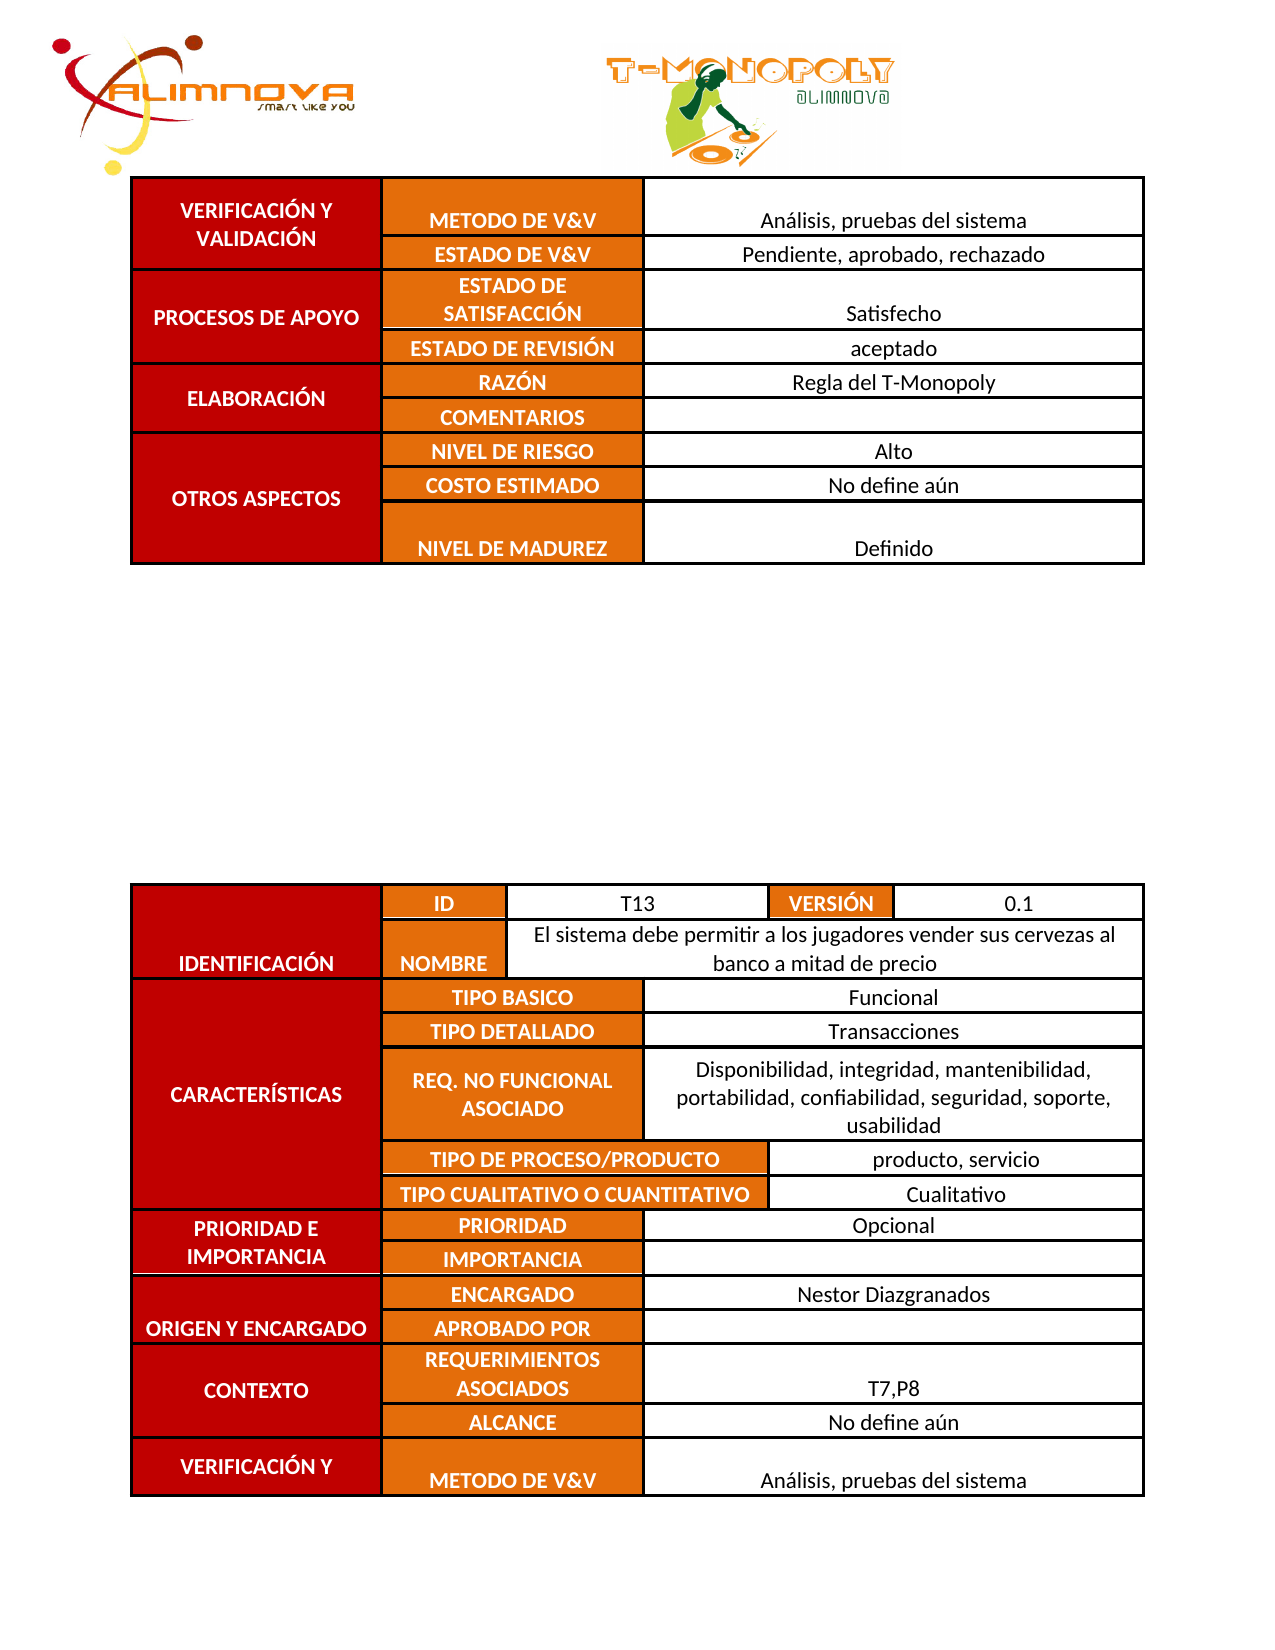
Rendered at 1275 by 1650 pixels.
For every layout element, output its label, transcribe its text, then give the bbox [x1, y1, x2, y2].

table_cell ORIGEN Y ENCARGADO [133, 1277, 380, 1342]
table_cell ESTADO DE REVISIÓN [383, 331, 642, 362]
table_cell TIPO BASICO [383, 980, 642, 1011]
table_header 0.1 [895, 886, 1142, 917]
table_cell NIVEL DE MADUREZ [383, 503, 642, 562]
table_header VERSIÓN [770, 886, 892, 917]
table_cell No define aún [645, 1405, 1142, 1436]
table_cell CARACTERÍSTICAS [133, 980, 380, 1208]
picture [601, 43, 902, 176]
table_cell COSTO ESTIMADO [383, 468, 642, 499]
table_cell Disponibilidad, integridad, mantenibilidad, portabilidad, confiabilidad, seguridad, soporte, usabilidad [645, 1049, 1142, 1139]
table_cell Nestor Diazgranados [645, 1277, 1142, 1308]
table_cell ESTADO DE V&V [383, 237, 642, 268]
table_cell CONTEXTO [133, 1345, 380, 1436]
table_cell [645, 399, 1142, 431]
table_cell TIPO CUALITATIVO O CUANTITATIVO [383, 1177, 767, 1208]
table_cell VERIFICACIÓN Y VALIDACIÓN [133, 1439, 380, 1494]
table_cell Funcional [645, 980, 1142, 1011]
table_cell T7,P8 [645, 1345, 1142, 1402]
table_cell ESTADO DE SATISFACCIÓN [383, 271, 642, 327]
table_cell [645, 1242, 1142, 1273]
table_cell RAZÓN [383, 365, 642, 396]
table_cell Definido [645, 503, 1142, 562]
table_cell Opcional [645, 1211, 1142, 1239]
table_cell NOMBRE [383, 921, 505, 977]
table_cell No define aún [645, 468, 1142, 499]
table_cell PRIORIDAD [383, 1211, 642, 1239]
table_cell Cualitativo [770, 1177, 1142, 1208]
table_cell COMENTARIOS [383, 399, 642, 431]
table_cell REQUERIMIENTOS ASOCIADOS [383, 1345, 642, 1402]
table_cell METODO DE V&V [383, 179, 642, 234]
table_cell PROCESOS DE APOYO [133, 271, 380, 362]
table_cell NIVEL DE RIESGO [383, 434, 642, 465]
table_header IDENTIFICACIÓN [133, 886, 380, 977]
table_cell Regla del T-Monopoly [645, 365, 1142, 396]
table_cell IMPORTANCIA [383, 1242, 642, 1273]
table_cell OTROS ASPECTOS [133, 434, 380, 562]
table_header ID [383, 886, 505, 917]
table_cell ELABORACIÓN [133, 365, 380, 431]
table_cell Alto [645, 434, 1142, 465]
table_cell ALCANCE [383, 1405, 642, 1436]
picture [48, 33, 356, 177]
table_cell PRIORIDAD E IMPORTANCIA [133, 1211, 380, 1273]
table_cell METODO DE V&V [383, 1439, 642, 1494]
table_cell Análisis, pruebas del sistema [645, 1439, 1142, 1494]
table_cell Transacciones [645, 1014, 1142, 1045]
table_cell aceptado [645, 331, 1142, 362]
table_cell VERIFICACIÓN Y VALIDACIÓN [133, 179, 380, 268]
table_header T13 [508, 886, 767, 917]
table_cell El sistema debe permitir a los jugadores vender sus cervezas al banco a mitad de precio [508, 921, 1142, 977]
table_cell Pendiente, aprobado, rechazado [645, 237, 1142, 268]
table_cell REQ. NO FUNCIONAL ASOCIADO [383, 1049, 642, 1139]
table_cell ENCARGADO [383, 1277, 642, 1308]
table_cell TIPO DE PROCESO/PRODUCTO [383, 1142, 767, 1173]
table_cell producto, servicio [770, 1142, 1142, 1173]
table_cell Satisfecho [645, 271, 1142, 327]
table_cell [645, 1311, 1142, 1342]
table_cell APROBADO POR [383, 1311, 642, 1342]
table_cell TIPO DETALLADO [383, 1014, 642, 1045]
table_cell Análisis, pruebas del sistema [645, 179, 1142, 234]
